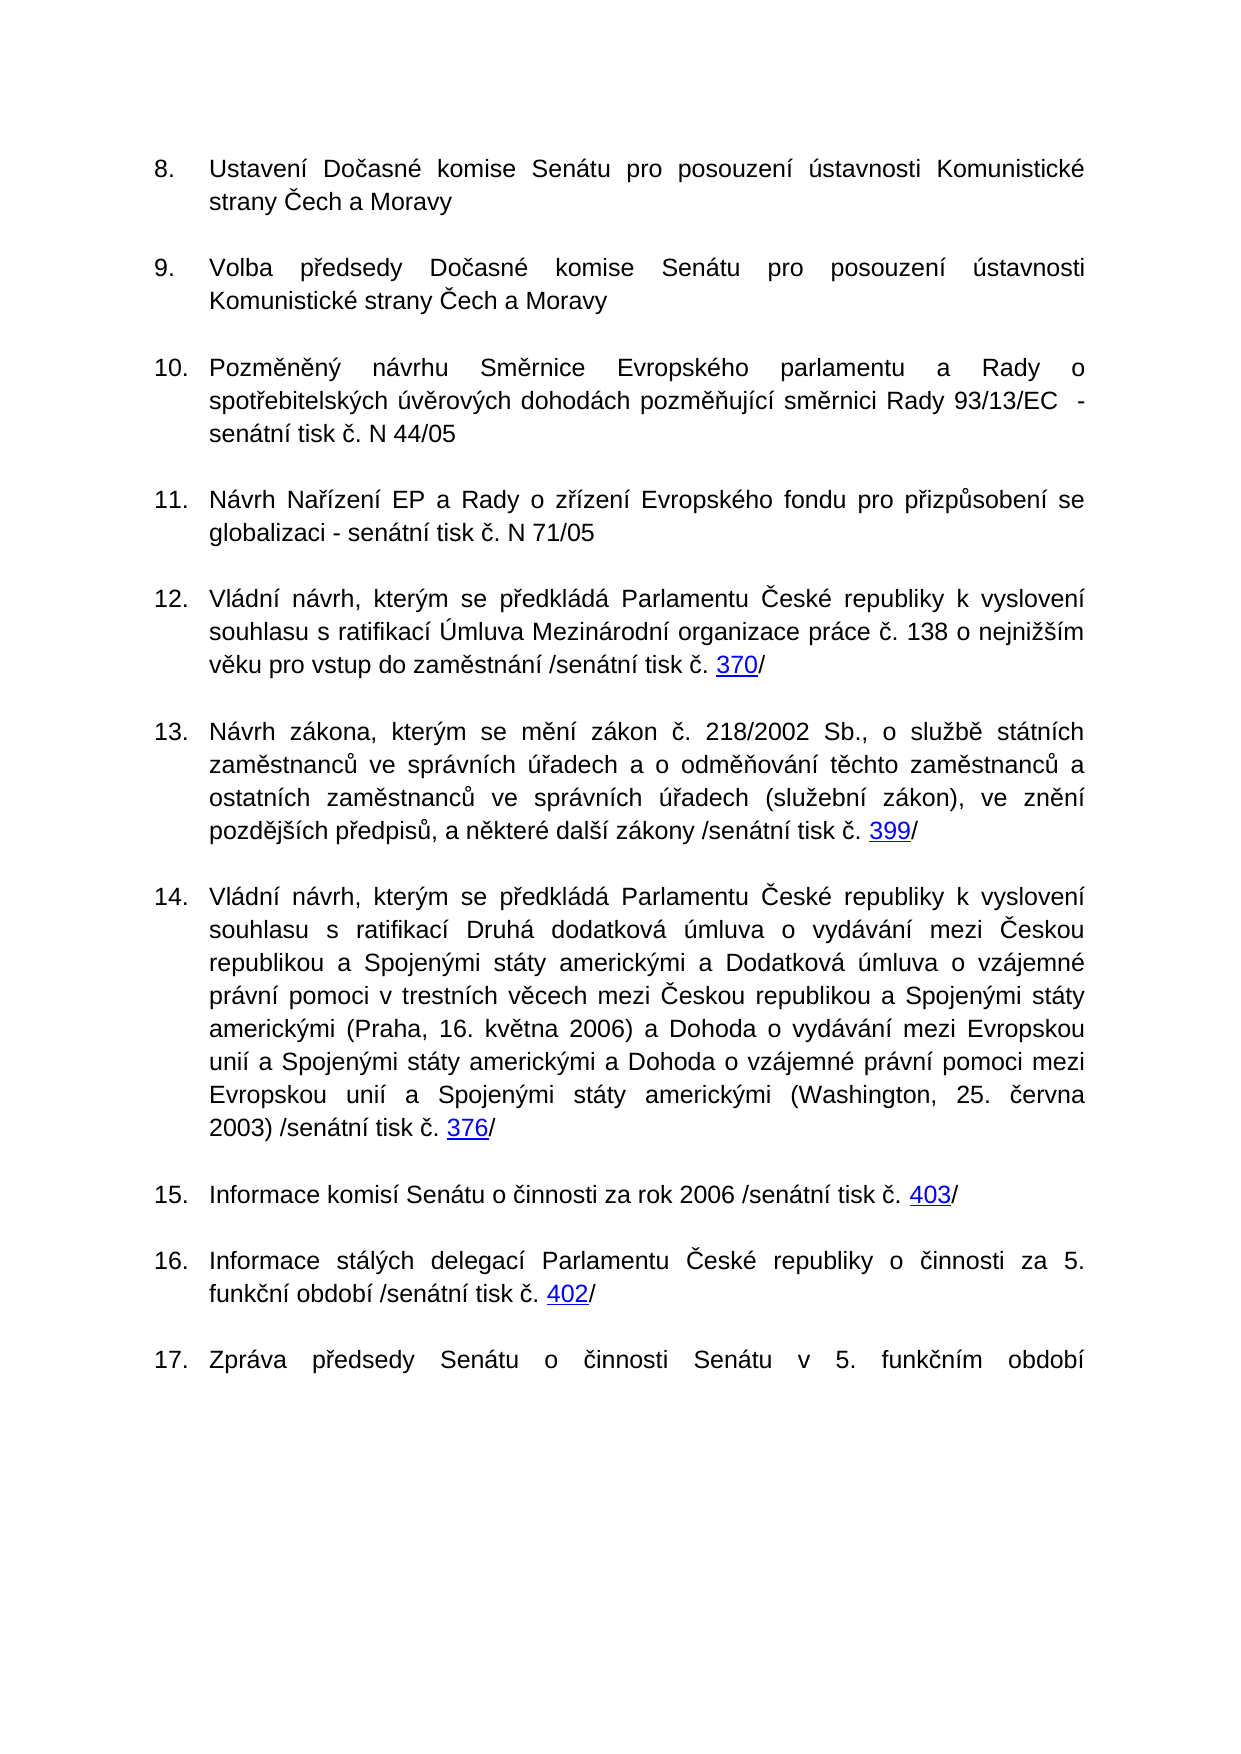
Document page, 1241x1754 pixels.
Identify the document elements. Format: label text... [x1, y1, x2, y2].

table_cell 15. [148, 1174, 203, 1240]
table_cell Návrh zákona, kterým se mění zákon č. 218/2002 Sb., o službě státních zaměstnanců ve správních úřadech a o odměňování těchto zaměstnanců a ostatních zaměstnanců ve správních úřadech (služební zákon), ve znění pozdějších předpisů, a některé další zákony /senátní tisk č. 399/ [203, 711, 1093, 876]
table_cell 13. [148, 711, 203, 876]
table_cell 16. [148, 1240, 203, 1339]
table_cell Pozměněný návrhu Směrnice Evropského parlamentu a Rady o spotřebitelských úvěrových dohodách pozměňující směrnici Rady 93/13/EC - senátní tisk č. N 44/05 [203, 346, 1093, 479]
table_cell Návrh Nařízení EP a Rady o zřízení Evropského fondu pro přizpůsobení se globalizaci - senátní tisk č. N 71/05 [203, 479, 1093, 578]
table_cell 14. [148, 876, 203, 1173]
table_cell Vládní návrh, kterým se předkládá Parlamentu České republiky k vyslovení souhlasu s ratifikací Úmluva Mezinárodní organizace práce č. 138 o nejnižším věku pro vstup do zaměstnání /senátní tisk č. 370/ [203, 578, 1093, 711]
table_cell 9. [148, 247, 203, 346]
table_cell Volba předsedy Dočasné komise Senátu pro posouzení ústavnosti Komunistické strany Čech a Moravy [203, 247, 1093, 346]
table_cell 8. [148, 148, 203, 247]
table_cell Ustavení Dočasné komise Senátu pro posouzení ústavnosti Komunistické strany Čech a Moravy [203, 148, 1093, 247]
table_cell Zpráva předsedy Senátu o činnosti Senátu v 5. funkčním období [203, 1339, 1093, 1438]
table_cell 10. [148, 346, 203, 479]
table_cell 11. [148, 479, 203, 578]
table_cell 12. [148, 578, 203, 711]
table_cell Informace stálých delegací Parlamentu České republiky o činnosti za 5. funkční období /senátní tisk č. 402/ [203, 1240, 1093, 1339]
table_cell Vládní návrh, kterým se předkládá Parlamentu České republiky k vyslovení souhlasu s ratifikací Druhá dodatková úmluva o vydávání mezi Českou republikou a Spojenými státy americkými a Dodatková úmluva o vzájemné právní pomoci v trestních věcech mezi Českou republikou a Spojenými státy americkými (Praha, 16. května 2006) a Dohoda o vydávání mezi Evropskou unií a Spojenými státy americkými a Dohoda o vzájemné právní pomoci mezi Evropskou unií a Spojenými státy americkými (Washington, 25. června 2003) /senátní tisk č. 376/ [203, 876, 1093, 1173]
table_cell 17. [148, 1339, 203, 1438]
table_cell Informace komisí Senátu o činnosti za rok 2006 /senátní tisk č. 403/ [203, 1174, 1093, 1240]
